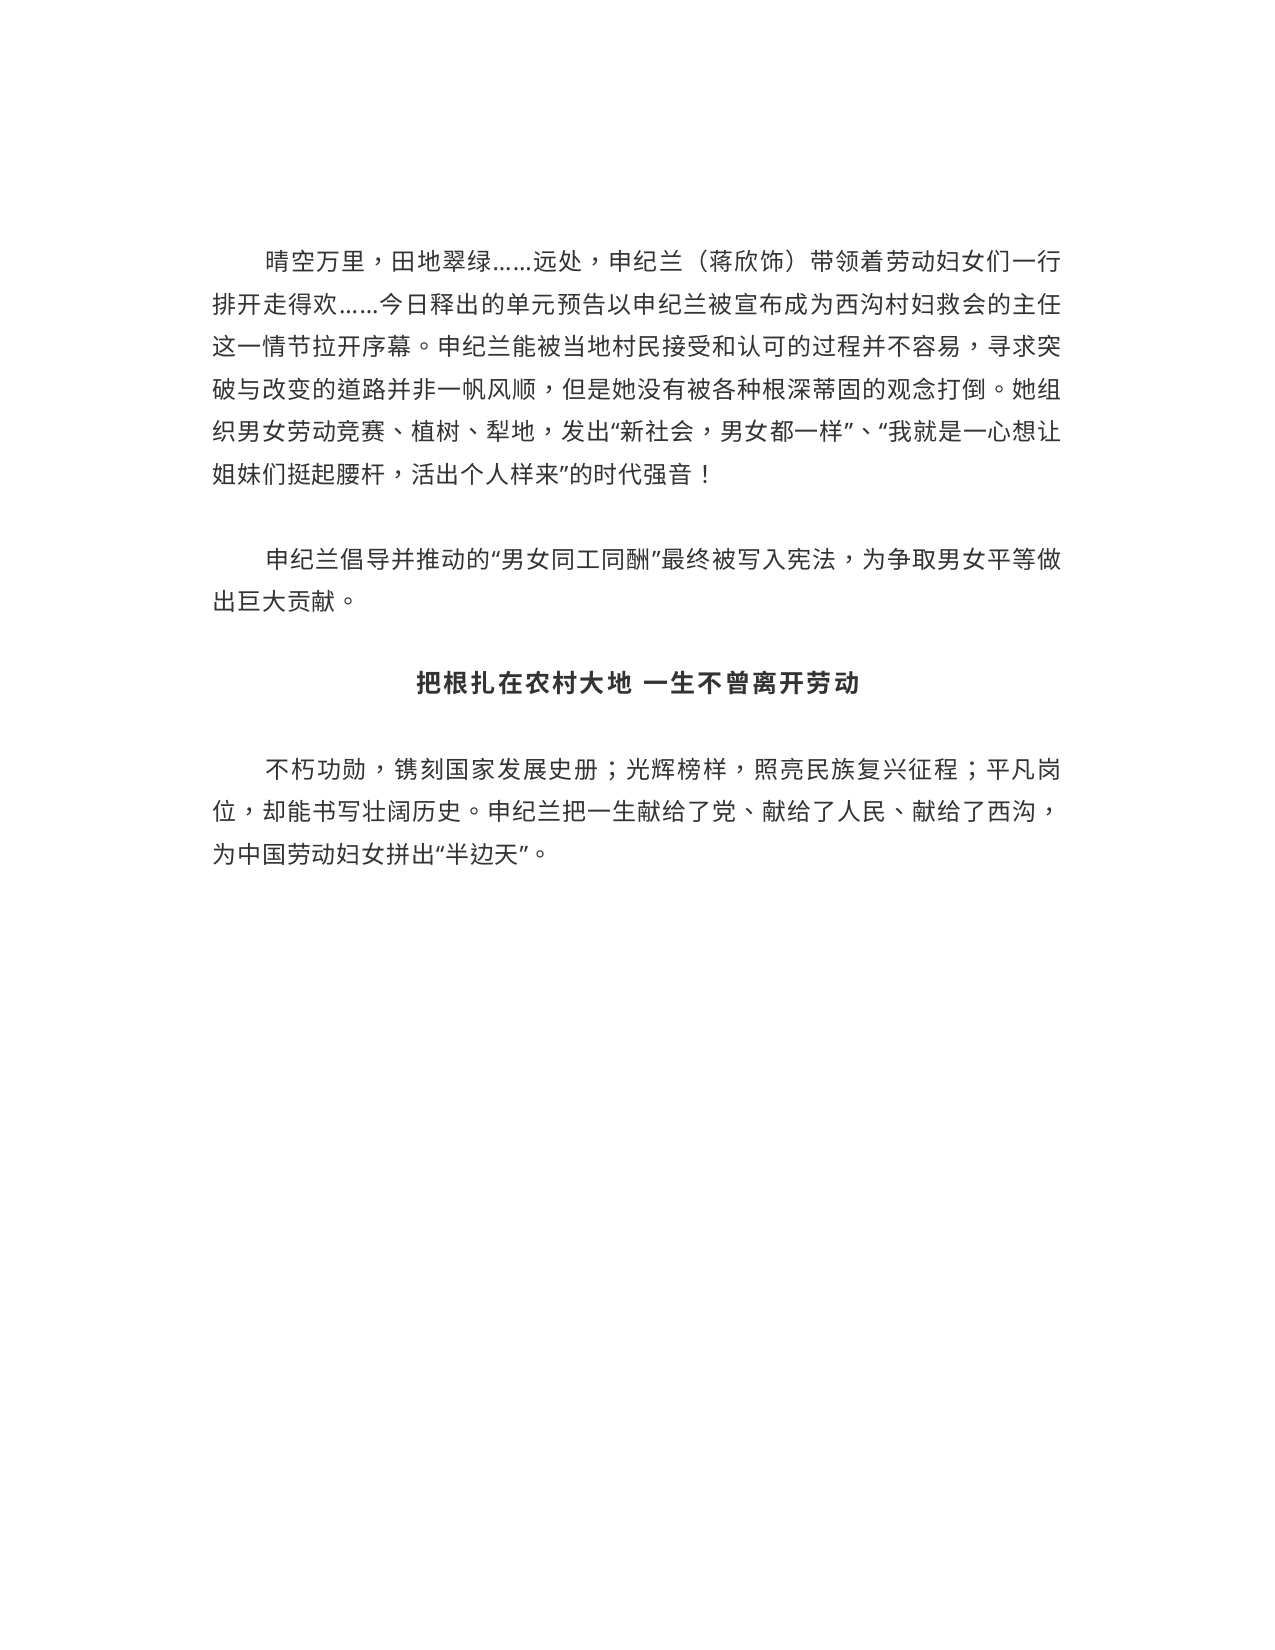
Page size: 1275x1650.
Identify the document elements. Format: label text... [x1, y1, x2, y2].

text 晴空万里，田地翠绿……远处，申纪兰（蒋欣饰）带领着劳动妇女们一行排开走得欢……今日释出的单元预告以申纪兰被宣布成为西沟村妇救会的主任这一情节拉开序幕。申纪兰能被当地村民接受和认可的过程并不容易，寻求突破与改变的道路并非一帆风顺，但是她没有被各种根深蒂固的观念打倒。她组织男女劳动竞赛、植树、犁地，发出“新社会，男女都一样”、“我就是一心想让姐妹们挺起腰杆，活出个人样来”的时代强音！ [212, 235, 1062, 490]
text 不朽功勋，镌刻国家发展史册；光辉榜样，照亮民族复兴征程；平凡岗位，却能书写壮阔历史。申纪兰把一生献给了党、献给了人民、献给了西沟，为中国劳动妇女拼出“半边天”。 [212, 742, 1062, 870]
text 把根扎在农村大地 一生不曾离开劳动 [212, 660, 1062, 700]
text 申纪兰倡导并推动的“男女同工同酬”最终被写入宪法，为争取男女平等做出巨大贡献。 [212, 532, 1062, 617]
